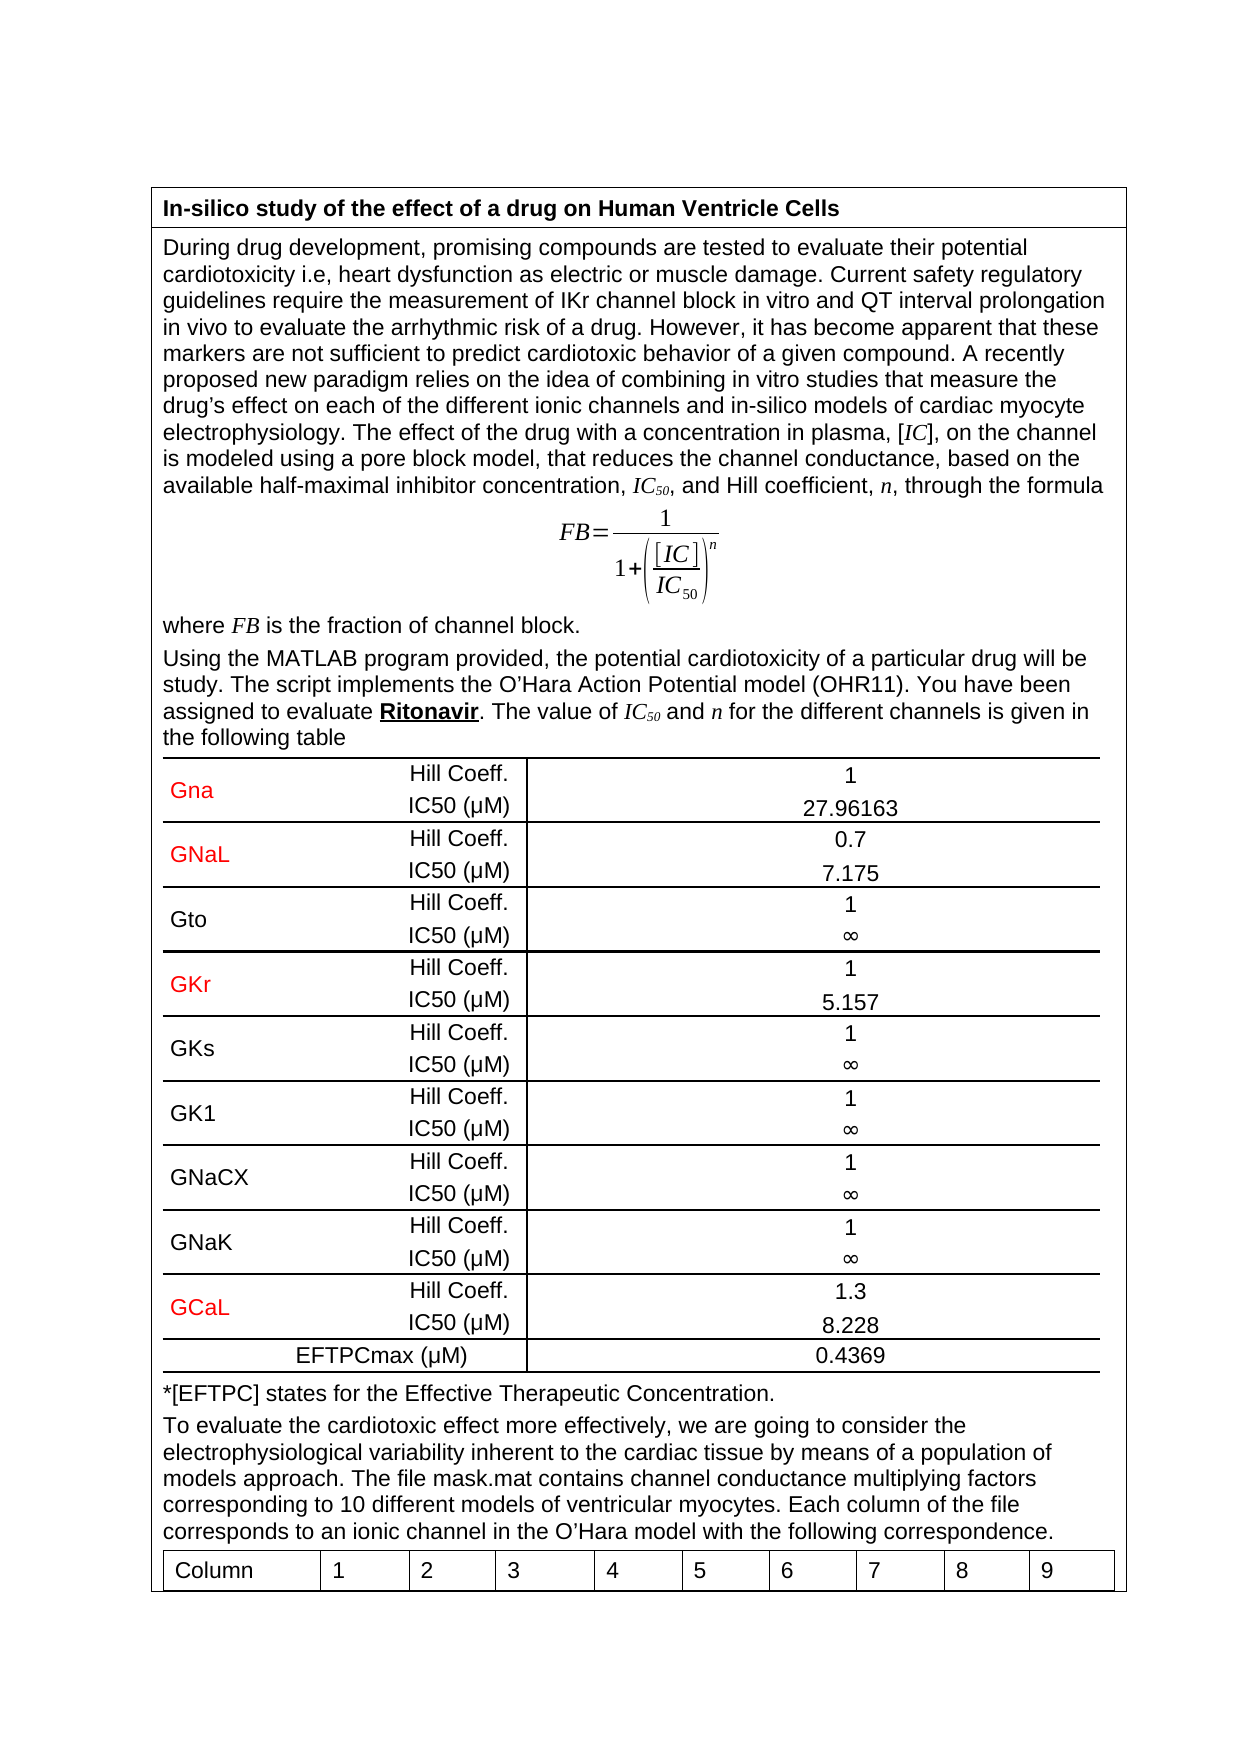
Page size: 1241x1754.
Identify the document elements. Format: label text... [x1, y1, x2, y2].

table_header In-silico study of the effect of a drug on Human Ventricle Cells [152, 188, 1126, 227]
